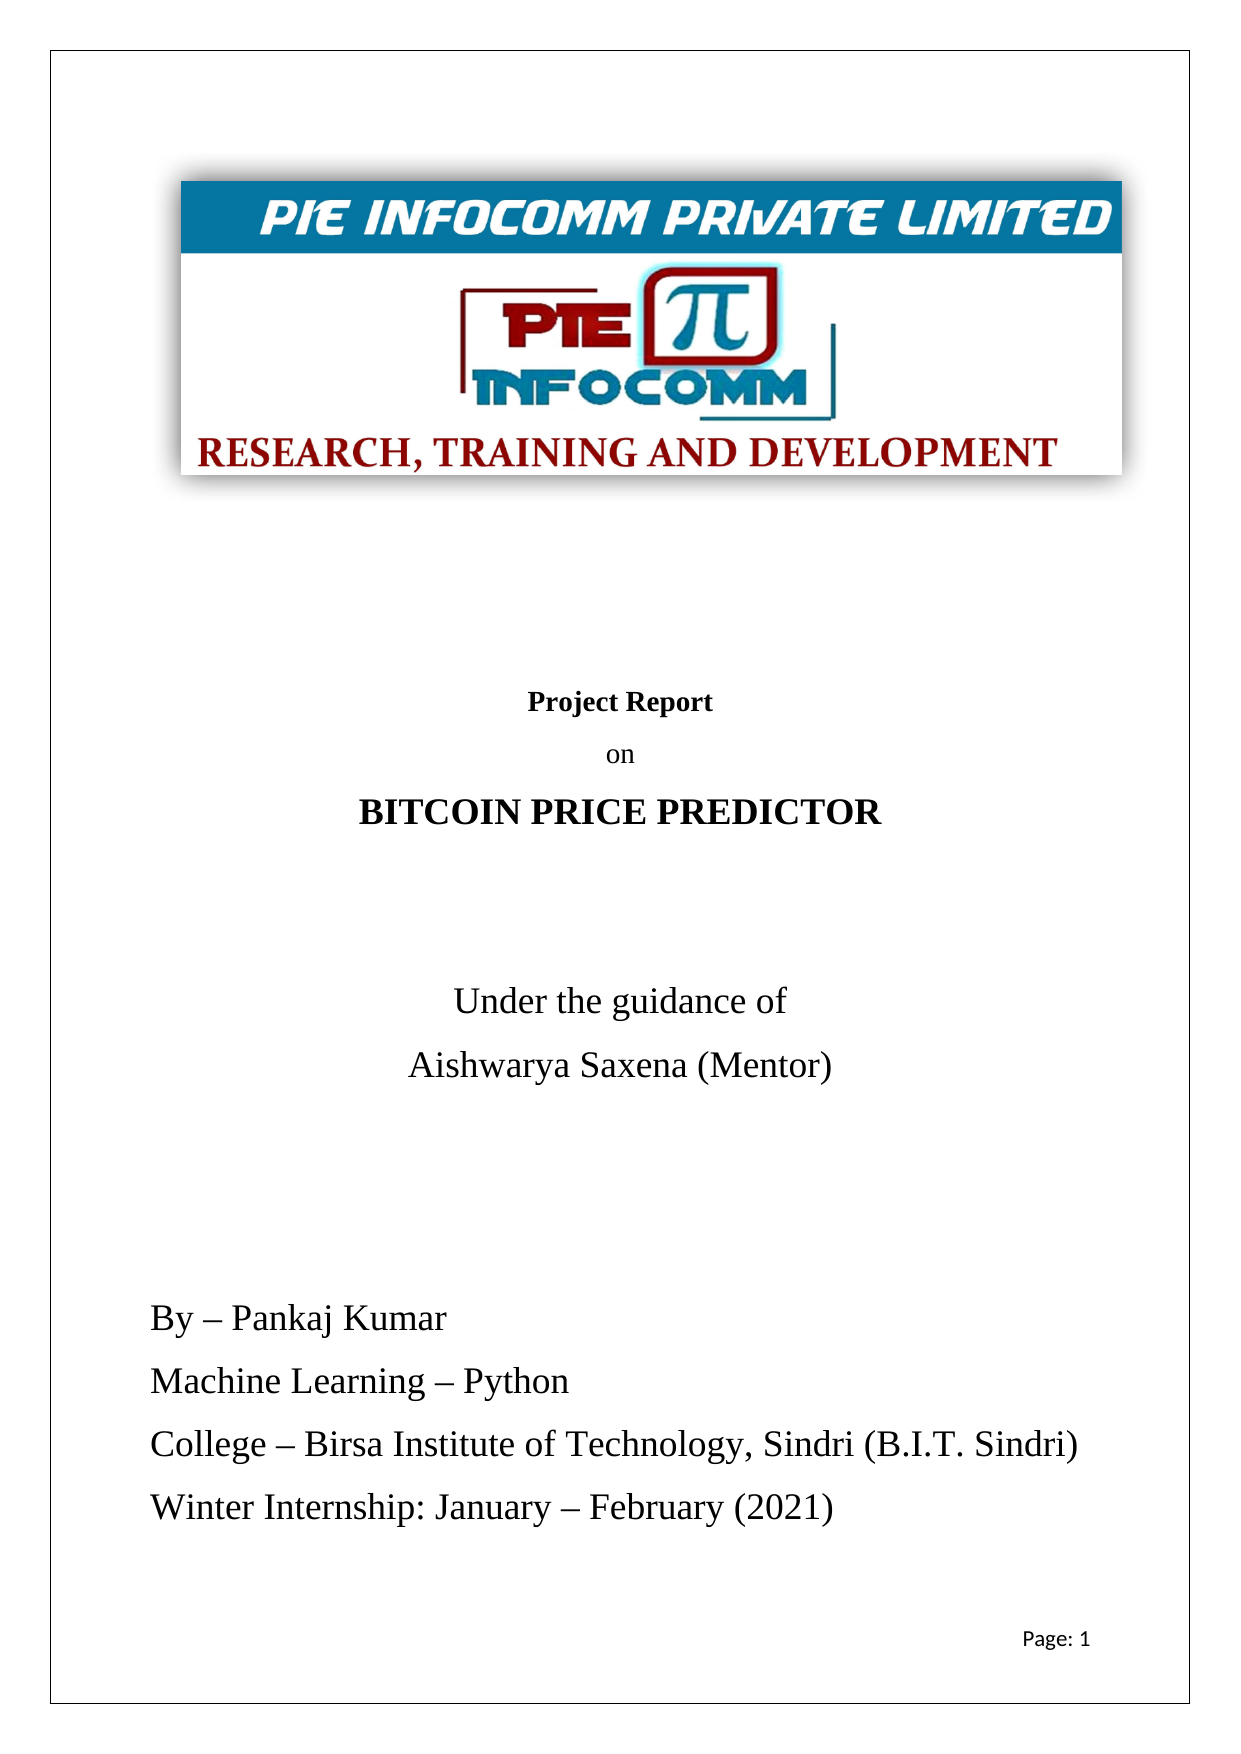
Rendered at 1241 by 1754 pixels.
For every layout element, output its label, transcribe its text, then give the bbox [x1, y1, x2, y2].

text BITCOIN PRICE PREDICTOR [150, 789, 1090, 832]
picture [848, 200, 884, 235]
picture [664, 200, 700, 234]
text on [150, 736, 1090, 770]
picture [988, 200, 1007, 234]
picture [944, 200, 991, 234]
text Machine Learning – Python [150, 1358, 1090, 1401]
picture [364, 200, 384, 234]
picture [522, 200, 559, 234]
picture [296, 200, 350, 235]
picture [898, 200, 925, 235]
picture [927, 200, 946, 234]
picture [423, 200, 455, 234]
picture [1074, 200, 1111, 234]
picture [381, 200, 424, 234]
text Project Report [150, 684, 1090, 717]
picture [602, 200, 650, 234]
text Under the guidance of [150, 979, 1090, 1022]
text Aishwarya Saxena (Mentor) [150, 1042, 1090, 1085]
picture [557, 200, 605, 234]
text College – Birsa Institute of Technology, Sindri (B.I.T. Sindri) [150, 1422, 1090, 1465]
picture [754, 200, 787, 234]
picture [261, 200, 297, 234]
picture [816, 200, 848, 234]
text Winter Internship: January – February (2021) [150, 1485, 1090, 1528]
picture [735, 200, 753, 234]
picture [699, 200, 736, 234]
text By – Pankaj Kumar [150, 1295, 1090, 1338]
picture [777, 200, 810, 234]
picture [181, 254, 1122, 475]
picture [454, 200, 490, 234]
picture [490, 200, 525, 235]
picture [1008, 200, 1076, 235]
